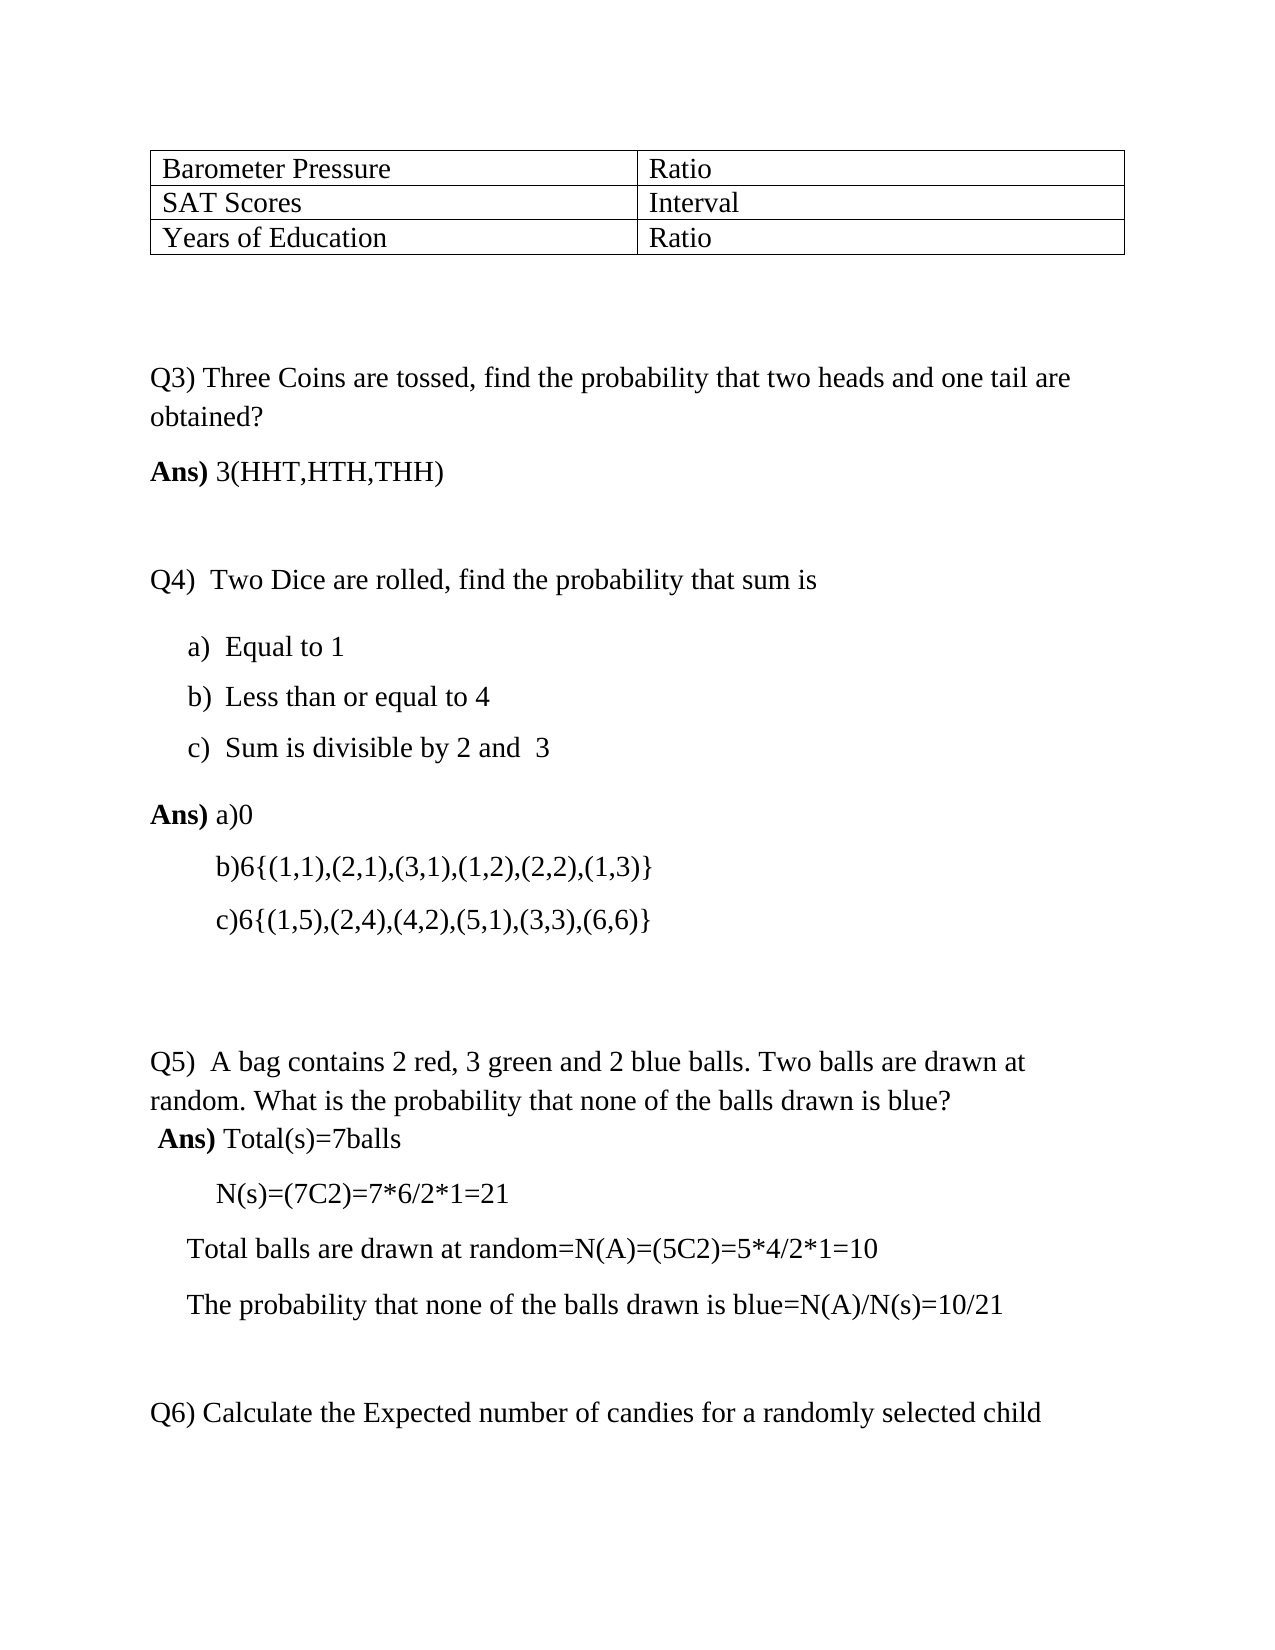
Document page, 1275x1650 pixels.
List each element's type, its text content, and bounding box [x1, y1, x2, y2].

text c)6{(1,5),(2,4),(4,2),(5,1),(3,3),(6,6)} [150, 902, 1125, 936]
text The probability that none of the balls drawn is blue=N(A)/N(s)=10/21 [150, 1287, 1125, 1320]
text Q5) A bag contains 2 red, 3 green and 2 blue balls. Two balls are drawn at random. What is the probability that none of the balls drawn is blue? [150, 1044, 1125, 1116]
list Less than or equal to 4 [187, 679, 1125, 713]
text Ans) a)0 [150, 797, 1125, 830]
list Sum is divisible by 2 and 3 [187, 730, 1125, 763]
text Ans) Total(s)=7balls [150, 1121, 1125, 1155]
table_cell Years of Education [151, 220, 637, 254]
text Total balls are drawn at random=N(A)=(5C2)=5*4/2*1=10 [150, 1232, 1125, 1265]
text Q4) Two Dice are rolled, find the probability that sum is [150, 562, 1125, 596]
table_cell SAT Scores [151, 186, 637, 219]
text Q3) Three Coins are tossed, find the probability that two heads and one tail are obtained? [150, 360, 1125, 432]
text b)6{(1,1),(2,1),(3,1),(1,2),(2,2),(1,3)} [150, 849, 1125, 883]
table_cell Ratio [638, 220, 1124, 254]
table_cell Ratio [638, 151, 1124, 184]
text N(s)=(7C2)=7*6/2*1=21 [150, 1176, 1125, 1210]
table_cell Interval [638, 186, 1124, 219]
text Q6) Calculate the Expected number of candies for a randomly selected child [150, 1395, 1125, 1428]
text Ans) 3(HHT,HTH,THH) [150, 454, 1125, 488]
list Equal to 1 [187, 629, 1125, 663]
table_cell Barometer Pressure [151, 151, 637, 184]
